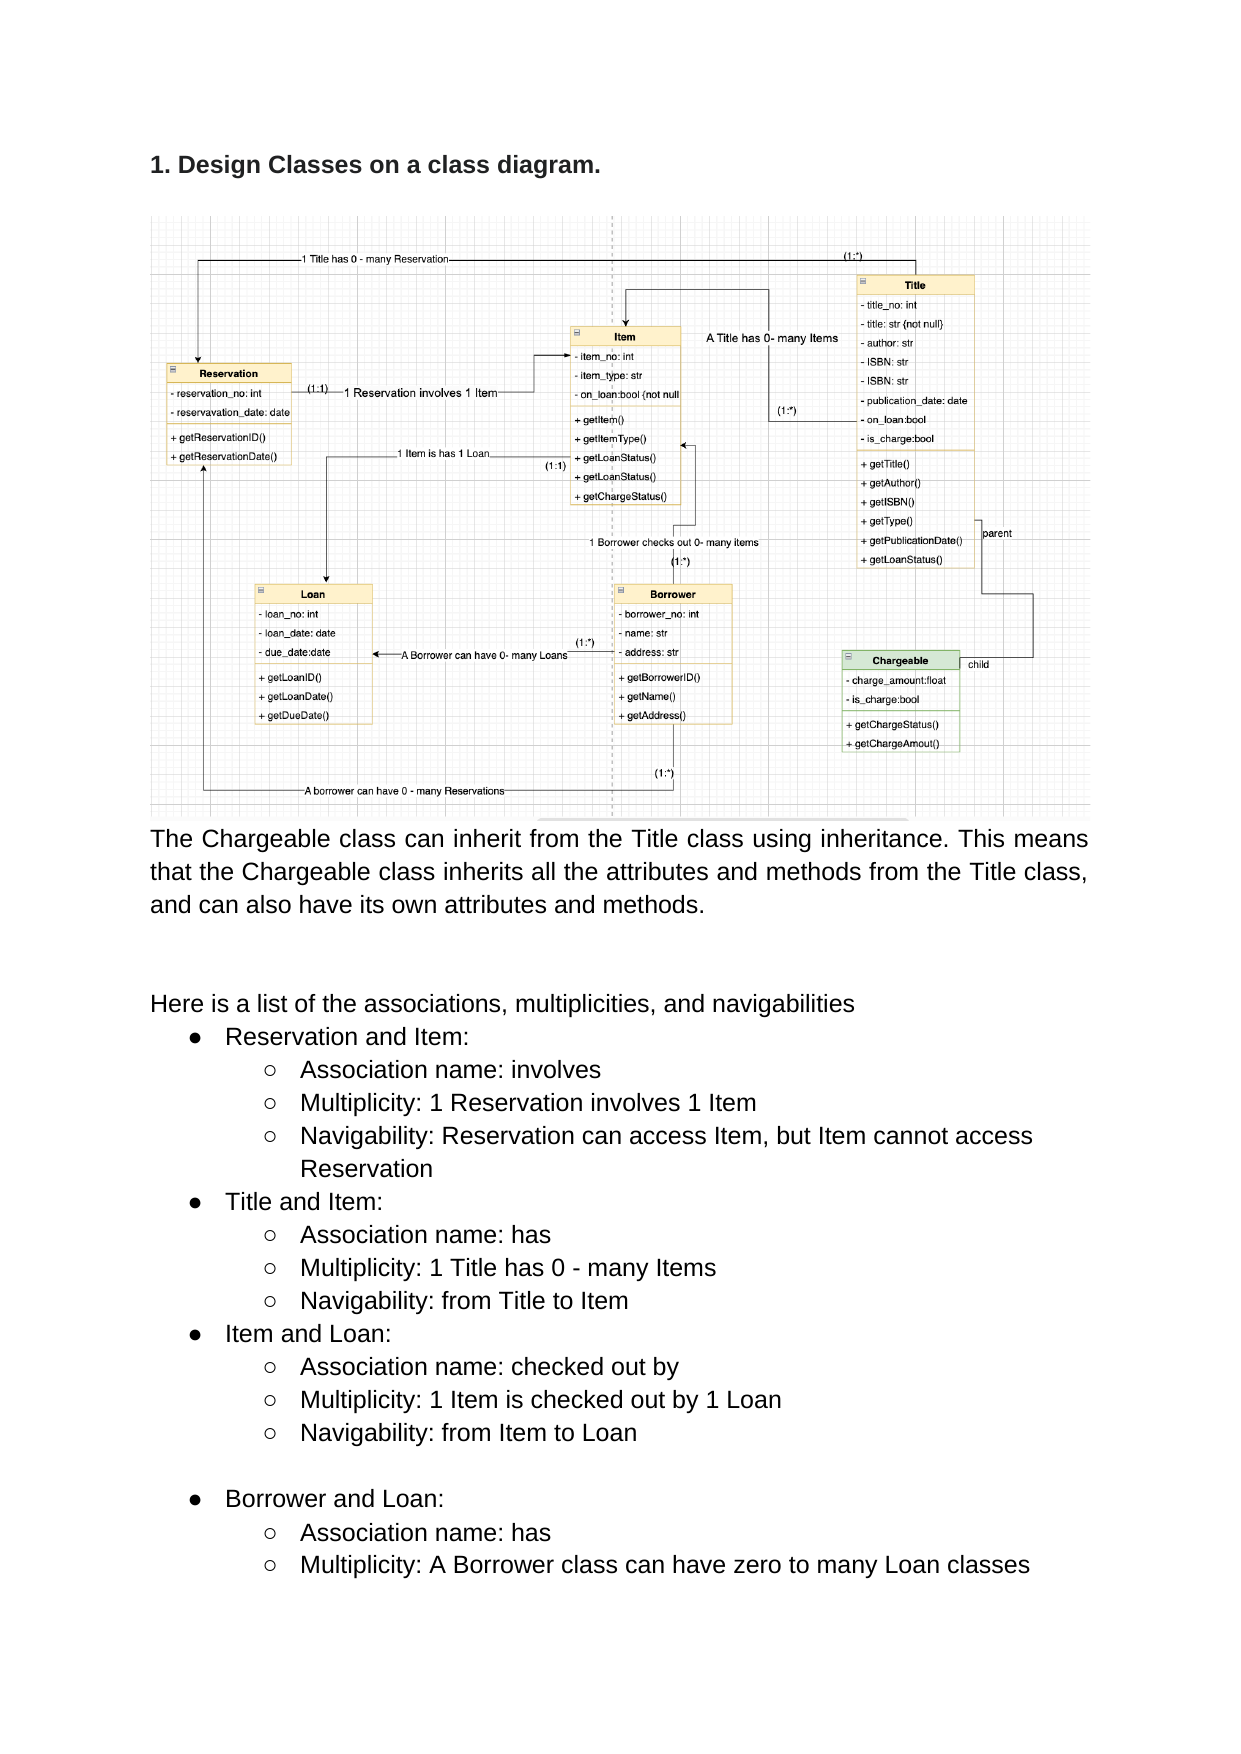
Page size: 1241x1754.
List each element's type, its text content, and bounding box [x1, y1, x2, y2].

list Item and Loan: [187, 1319, 1090, 1348]
list Association name: has [262, 1220, 1090, 1249]
list Multiplicity: 1 Title has 0 - many Items [262, 1253, 1090, 1282]
text Here is a list of the associations, multiplicities, and navigabilities [150, 989, 1090, 1018]
list Navigability: Reservation can access Item, but Item cannot access Reservation [262, 1121, 1090, 1183]
list Association name: checked out by [262, 1352, 1090, 1381]
list Borrower and Loan: [187, 1484, 1090, 1513]
list Association name: has [262, 1517, 1090, 1546]
list Navigability: from Item to Loan [262, 1418, 1090, 1447]
list Multiplicity: A Borrower class can have zero to many Loan classes [262, 1551, 1090, 1579]
list Multiplicity: 1 Reservation involves 1 Item [262, 1088, 1090, 1117]
list Reservation and Item: [187, 1022, 1090, 1051]
list Association name: involves [262, 1055, 1090, 1084]
text The Chargeable class can inherit from the Title class using inheritance. This means that the Chargeable class inherits all the attributes and methods from the Title class, and can also have its own attributes and methods. [150, 824, 1090, 919]
text 1. Design Classes on a class diagram. [150, 150, 1090, 179]
list Title and Item: [187, 1187, 1090, 1216]
list Navigability: from Title to Item [262, 1286, 1090, 1315]
picture [150, 216, 1091, 821]
list Multiplicity: 1 Item is checked out by 1 Loan [262, 1385, 1090, 1414]
